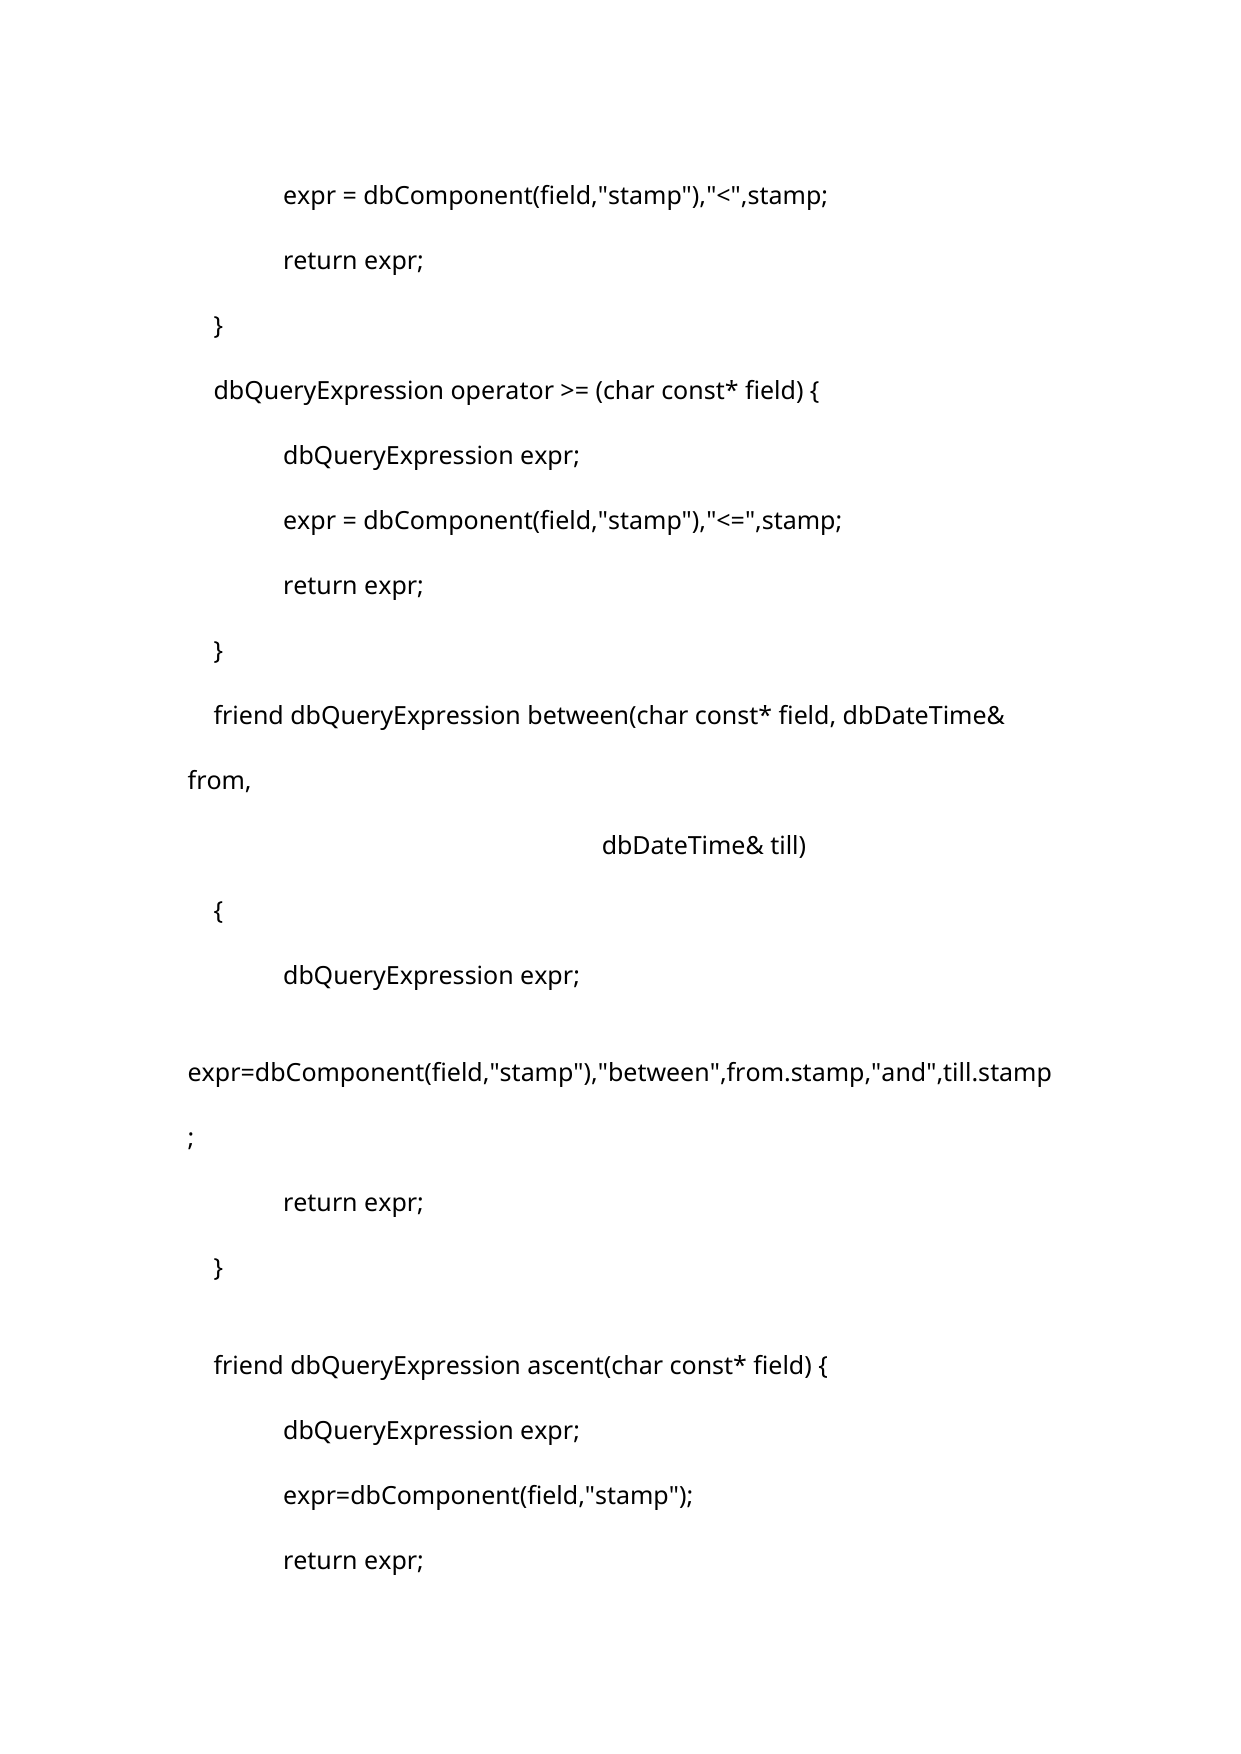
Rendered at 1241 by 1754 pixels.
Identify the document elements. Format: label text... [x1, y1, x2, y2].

text expr=dbComponent(field,"stamp"); [187, 1462, 1053, 1527]
text return expr; [187, 1527, 1053, 1592]
text return expr; [187, 1169, 1053, 1234]
text } [187, 1234, 1053, 1299]
text } [187, 292, 1053, 357]
text } [187, 617, 1053, 682]
text dbQueryExpression expr; [187, 1397, 1053, 1462]
text friend dbQueryExpression between(char const* field, dbDateTime& from, [187, 682, 1053, 812]
text dbQueryExpression operator >= (char const* field) { [187, 357, 1053, 422]
text expr = dbComponent(field,"stamp"),"<",stamp; [187, 162, 1053, 227]
text friend dbQueryExpression ascent(char const* field) { [187, 1332, 1053, 1397]
text expr = dbComponent(field,"stamp"),"<=",stamp; [187, 487, 1053, 552]
text return expr; [187, 227, 1053, 292]
text return expr; [187, 552, 1053, 617]
text expr=dbComponent(field,"stamp"),"between",from.stamp,"and",till.stamp; [187, 1007, 1053, 1169]
text dbQueryExpression expr; [187, 942, 1053, 1007]
text { [187, 877, 1053, 942]
text dbDateTime& till) [187, 812, 1053, 877]
text dbQueryExpression expr; [187, 422, 1053, 487]
